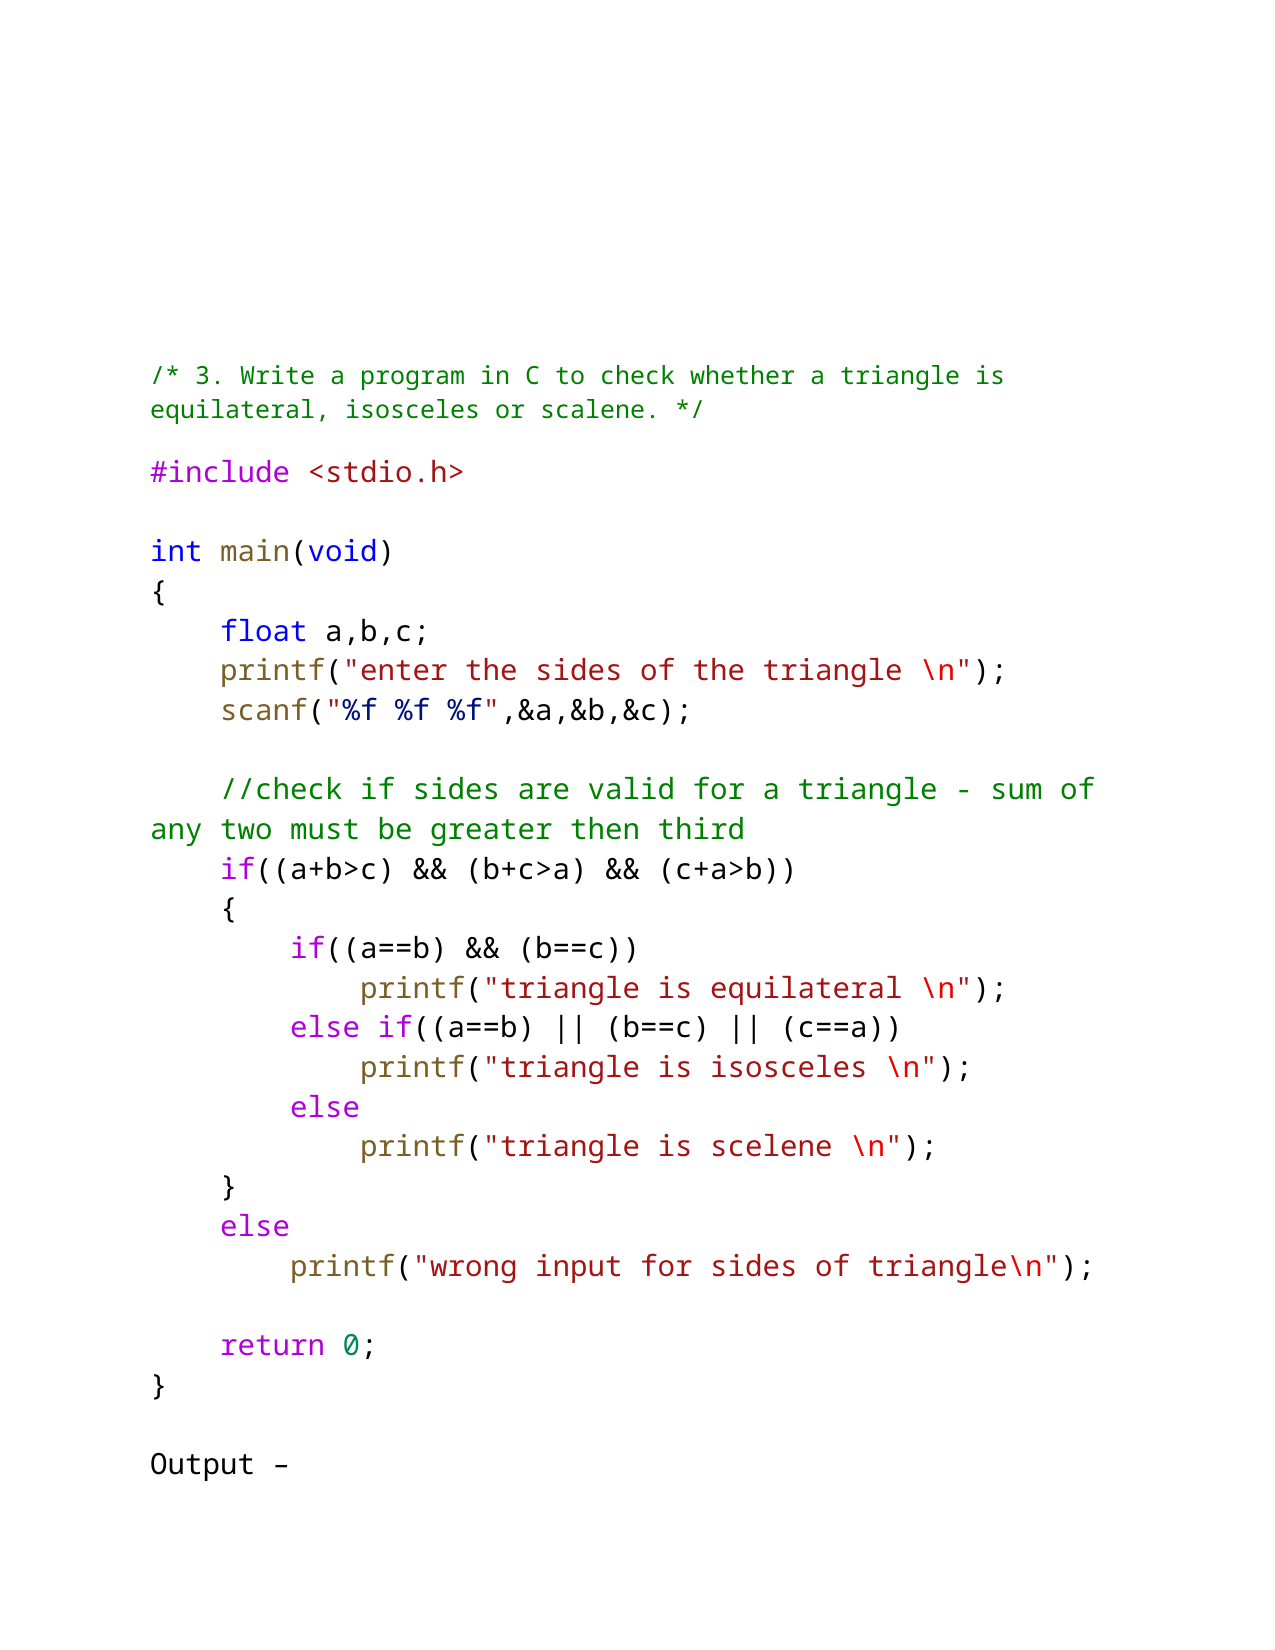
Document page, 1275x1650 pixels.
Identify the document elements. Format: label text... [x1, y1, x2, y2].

text printf("triangle is isosceles \n"); [150, 1046, 1125, 1086]
text Output – [150, 1443, 1125, 1483]
text /* 3. Write a program in C to check whether a triangle is equilateral, isosceles or scalene. */ [150, 357, 1125, 426]
text float a,b,c; [150, 610, 1125, 649]
text } [150, 1364, 1125, 1403]
text printf("wrong input for sides of triangle\n"); [150, 1245, 1125, 1284]
text else if((a==b) || (b==c) || (c==a)) [150, 1007, 1125, 1046]
text return 0; [150, 1324, 1125, 1364]
text { [150, 888, 1125, 927]
text #include <stdio.h> [150, 451, 1125, 491]
text //check if sides are valid for a triangle - sum of any two must be greater then third [150, 768, 1125, 848]
text int main(void) [150, 530, 1125, 570]
text printf("enter the sides of the triangle \n"); [150, 649, 1125, 689]
text printf("triangle is equilateral \n"); [150, 967, 1125, 1007]
text else [150, 1086, 1125, 1126]
text if((a==b) && (b==c)) [150, 927, 1125, 967]
text else [150, 1205, 1125, 1245]
text printf("triangle is scelene \n"); [150, 1126, 1125, 1165]
text scanf("%f %f %f",&a,&b,&c); [150, 689, 1125, 729]
text } [150, 1165, 1125, 1205]
text if((a+b>c) && (b+c>a) && (c+a>b)) [150, 848, 1125, 888]
text { [150, 570, 1125, 610]
